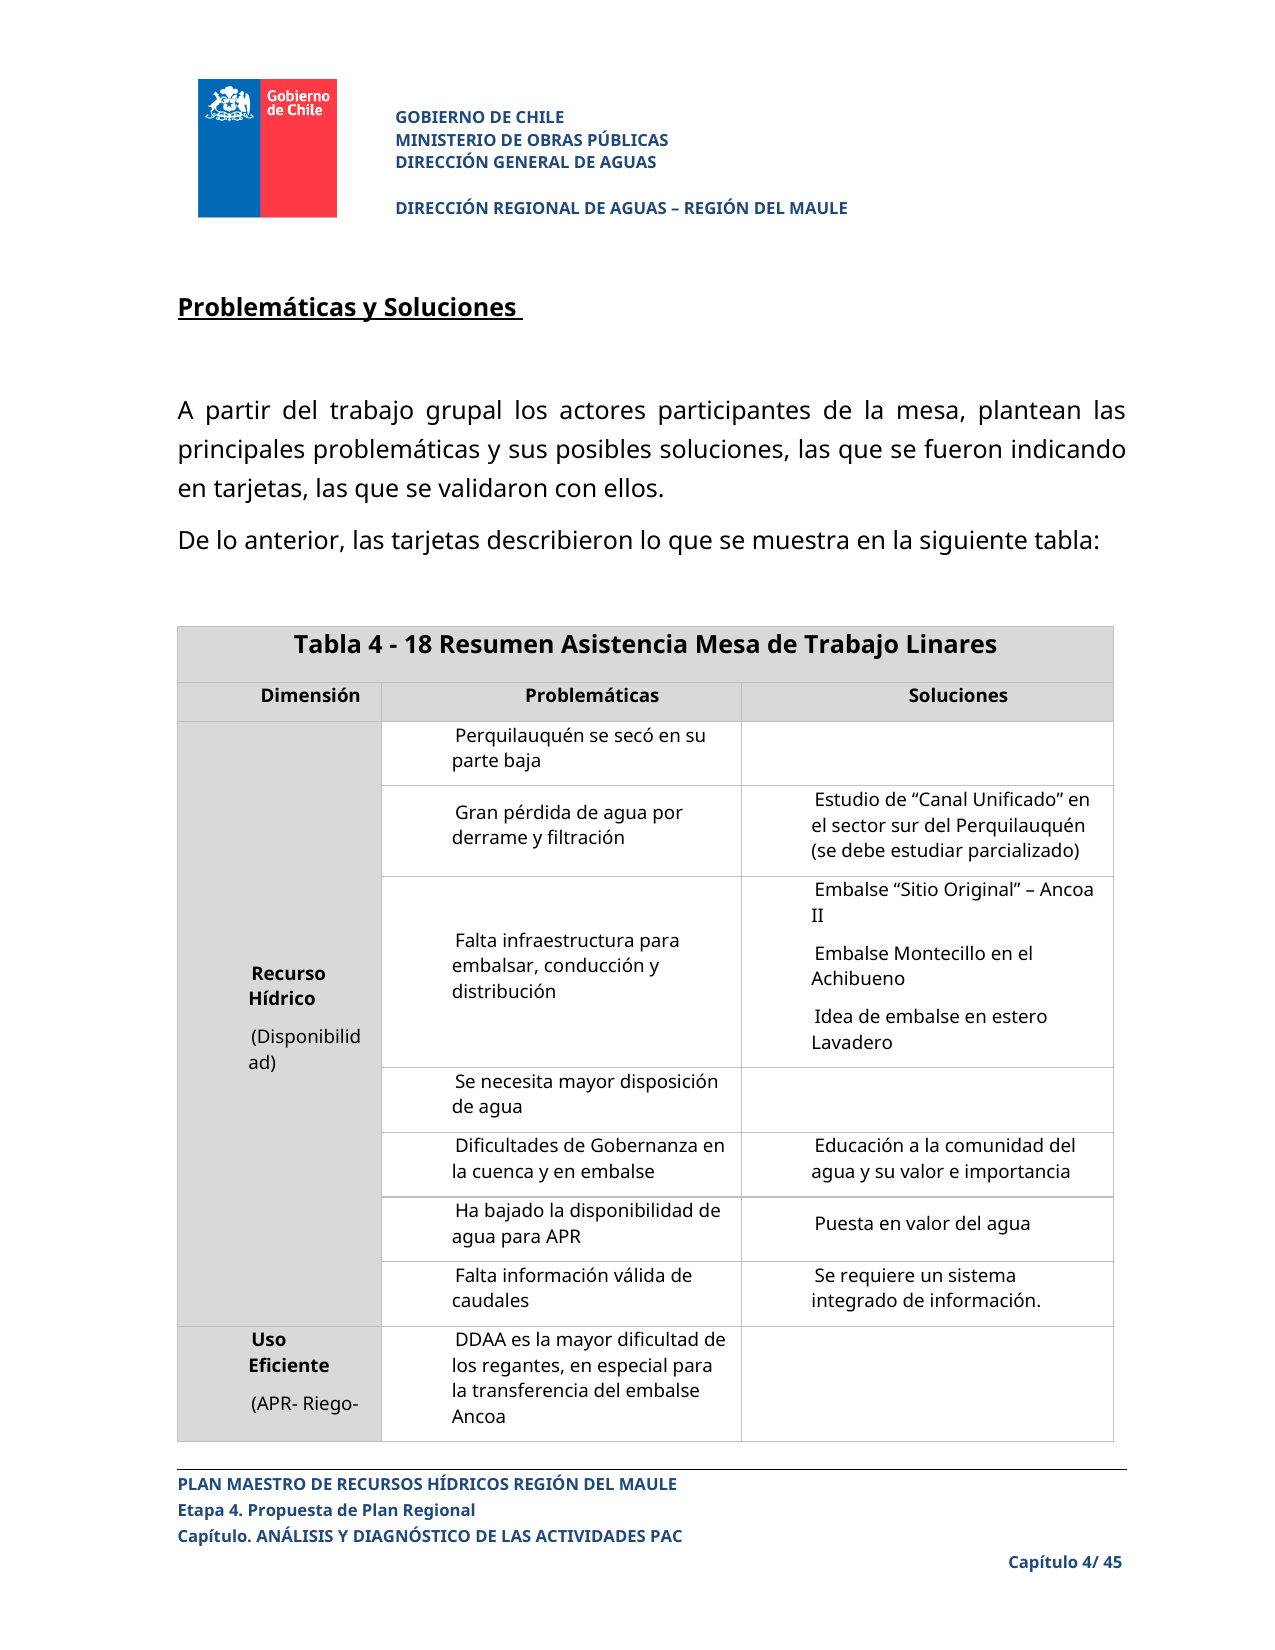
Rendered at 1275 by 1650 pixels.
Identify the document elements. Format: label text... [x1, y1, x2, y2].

table_cell Uso Eficiente (APR- Riego- Generación) [178, 1327, 381, 1441]
table_cell Se requiere un sistema integrado de información. [742, 1262, 1113, 1326]
table_cell Recurso Hídrico (Disponibilidad) [178, 722, 381, 1326]
table_cell Puesta en valor del agua [742, 1198, 1113, 1261]
table_cell Educación a la comunidad del agua y su valor e importancia [742, 1133, 1113, 1196]
text De lo anterior, las tarjetas describieron lo que se muestra en la siguiente tabla: [177, 522, 1127, 557]
table_cell [742, 722, 1113, 785]
table_cell Embalse “Sitio Original” – Ancoa II Embalse Montecillo en el Achibueno Idea de embalse en estero Lavadero [742, 877, 1113, 1067]
table_cell Dimensión [178, 683, 381, 721]
table_cell [742, 1327, 1113, 1441]
table_header Tabla 4 - 18 Resumen Asistencia Mesa de Trabajo Linares [178, 627, 1113, 682]
table_cell Gran pérdida de agua por derrame y filtración [382, 786, 741, 876]
table_cell Dificultades de Gobernanza en la cuenca y en embalse [382, 1133, 741, 1196]
table_cell Problemáticas [382, 683, 741, 721]
table_cell Ha bajado la disponibilidad de agua para APR [382, 1198, 741, 1261]
table_cell Estudio de “Canal Unificado” en el sector sur del Perquilauquén (se debe estudiar parcializado) [742, 786, 1113, 876]
text Problemáticas y Soluciones [177, 289, 1127, 323]
table_cell [742, 1068, 1113, 1132]
table_cell DDAA es la mayor dificultad de los regantes, en especial para la transferencia del embalse Ancoa [382, 1327, 741, 1441]
table_cell Se necesita mayor disposición de agua [382, 1068, 741, 1132]
table_cell Perquilauquén se secó en su parte baja [382, 722, 741, 785]
picture [188, 75, 346, 225]
text A partir del trabajo grupal los actores participantes de la mesa, plantean las principales problemáticas y sus posibles soluciones, las que se fueron indicando en tarjetas, las que se validaron con ellos. [177, 392, 1127, 505]
table_cell Falta información válida de caudales [382, 1262, 741, 1326]
table_cell Falta infraestructura para embalsar, conducción y distribución [382, 877, 741, 1067]
table_cell Soluciones [742, 683, 1113, 721]
